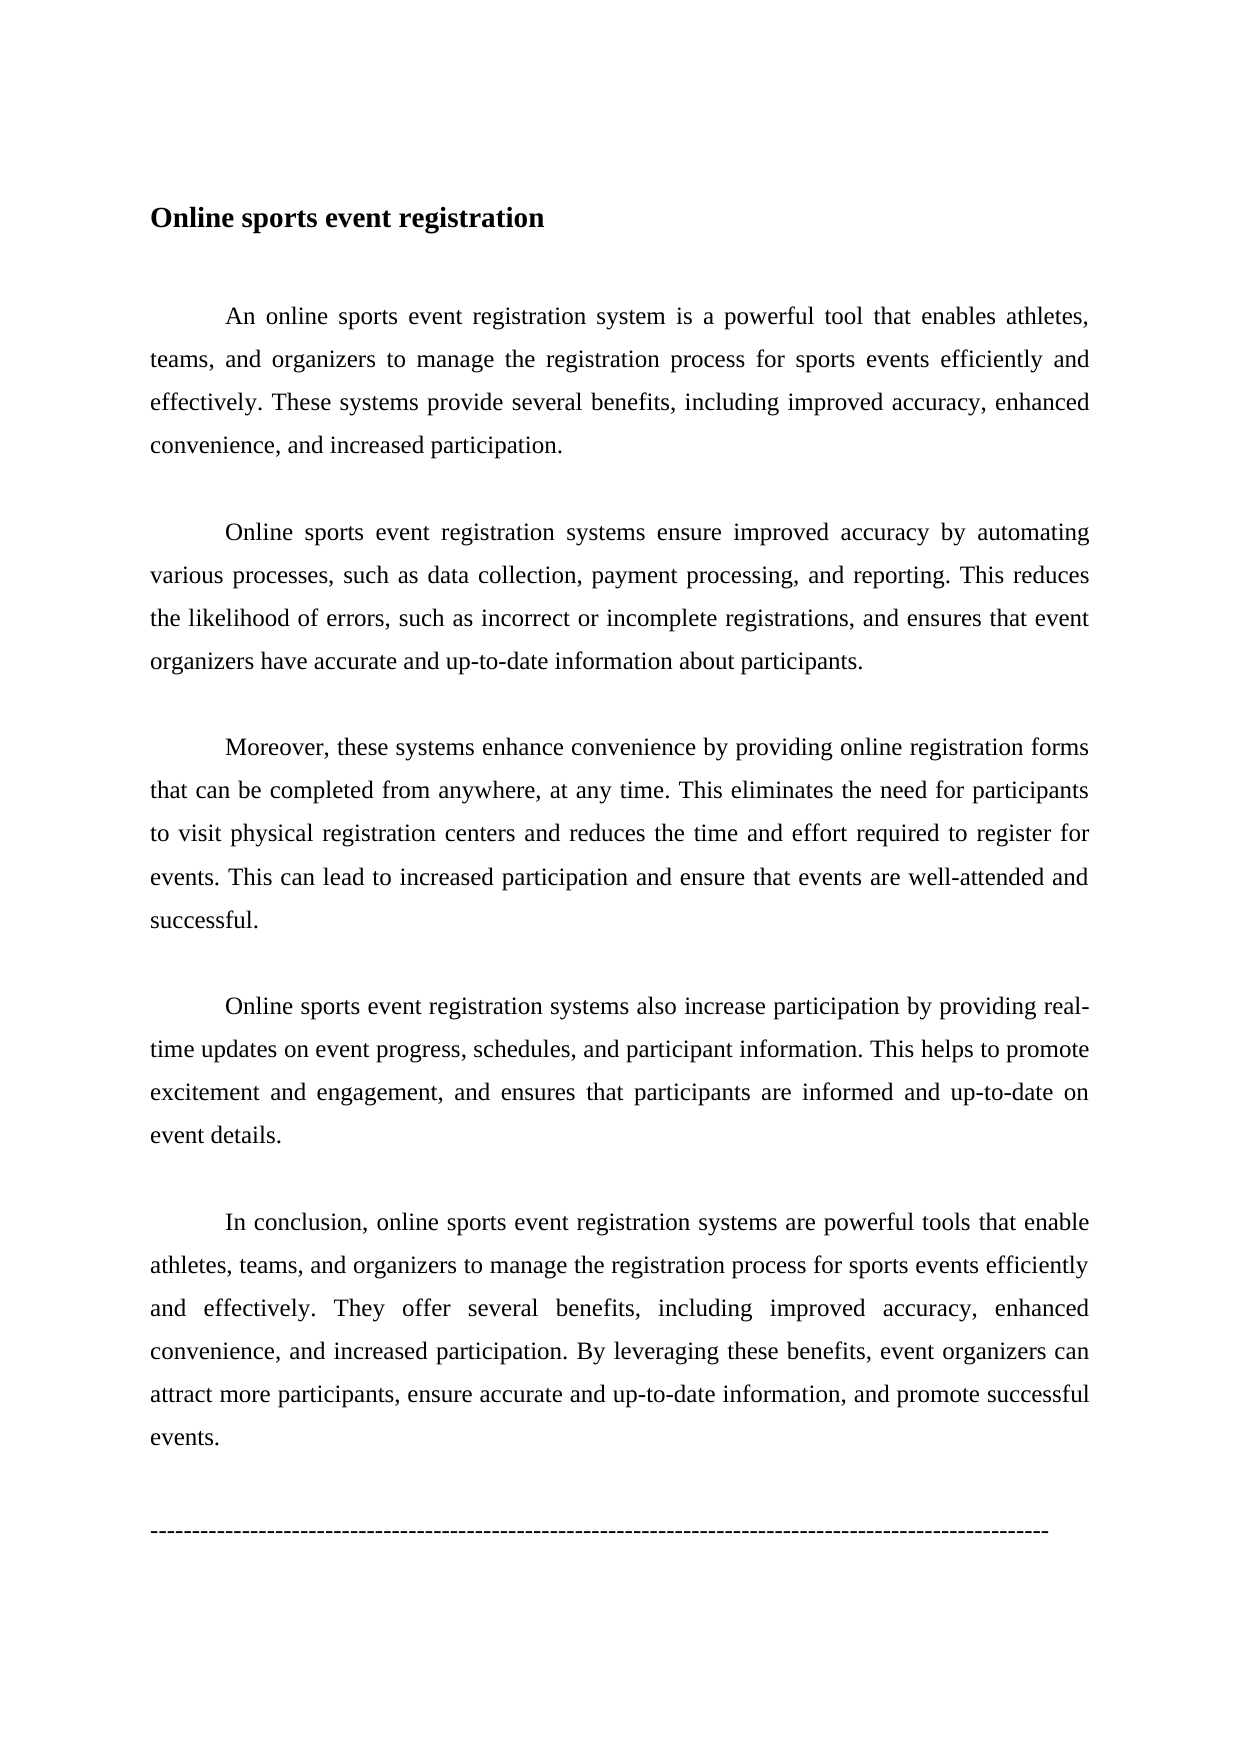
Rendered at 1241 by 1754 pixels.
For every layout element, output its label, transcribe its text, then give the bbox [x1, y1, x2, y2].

text Moreover, these systems enhance convenience by providing online registration forms that can be completed from anywhere, at any time. This eliminates the need for participants to visit physical registration centers and reduces the time and effort required to register for events. This can lead to increased participation and ensure that events are well-attended and successful. [150, 732, 1090, 933]
text An online sports event registration system is a powerful tool that enables athletes, teams, and organizers to manage the registration process for sports events efficiently and effectively. These systems provide several benefits, including improved accuracy, enhanced convenience, and increased participation. [150, 301, 1090, 459]
text In conclusion, online sports event registration systems are powerful tools that enable athletes, teams, and organizers to manage the registration process for sports events efficiently and effectively. They offer several benefits, including improved accuracy, enhanced convenience, and increased participation. By leveraging these benefits, event organizers can attract more participants, ensure accurate and up-to-date information, and promote successful events. [150, 1207, 1090, 1451]
text Online sports event registration [150, 200, 1090, 234]
text Online sports event registration systems also increase participation by providing real-time updates on event progress, schedules, and participant information. This helps to promote excitement and engagement, and ensures that participants are informed and up-to-date on event details. [150, 991, 1090, 1149]
text Online sports event registration systems ensure improved accuracy by automating various processes, such as data collection, payment processing, and reporting. This reduces the likelihood of errors, such as incorrect or incomplete registrations, and ensures that event organizers have accurate and up-to-date information about participants. [150, 517, 1090, 675]
text ------------------------------------------------------------------------------------------------------------ [150, 1516, 1090, 1544]
